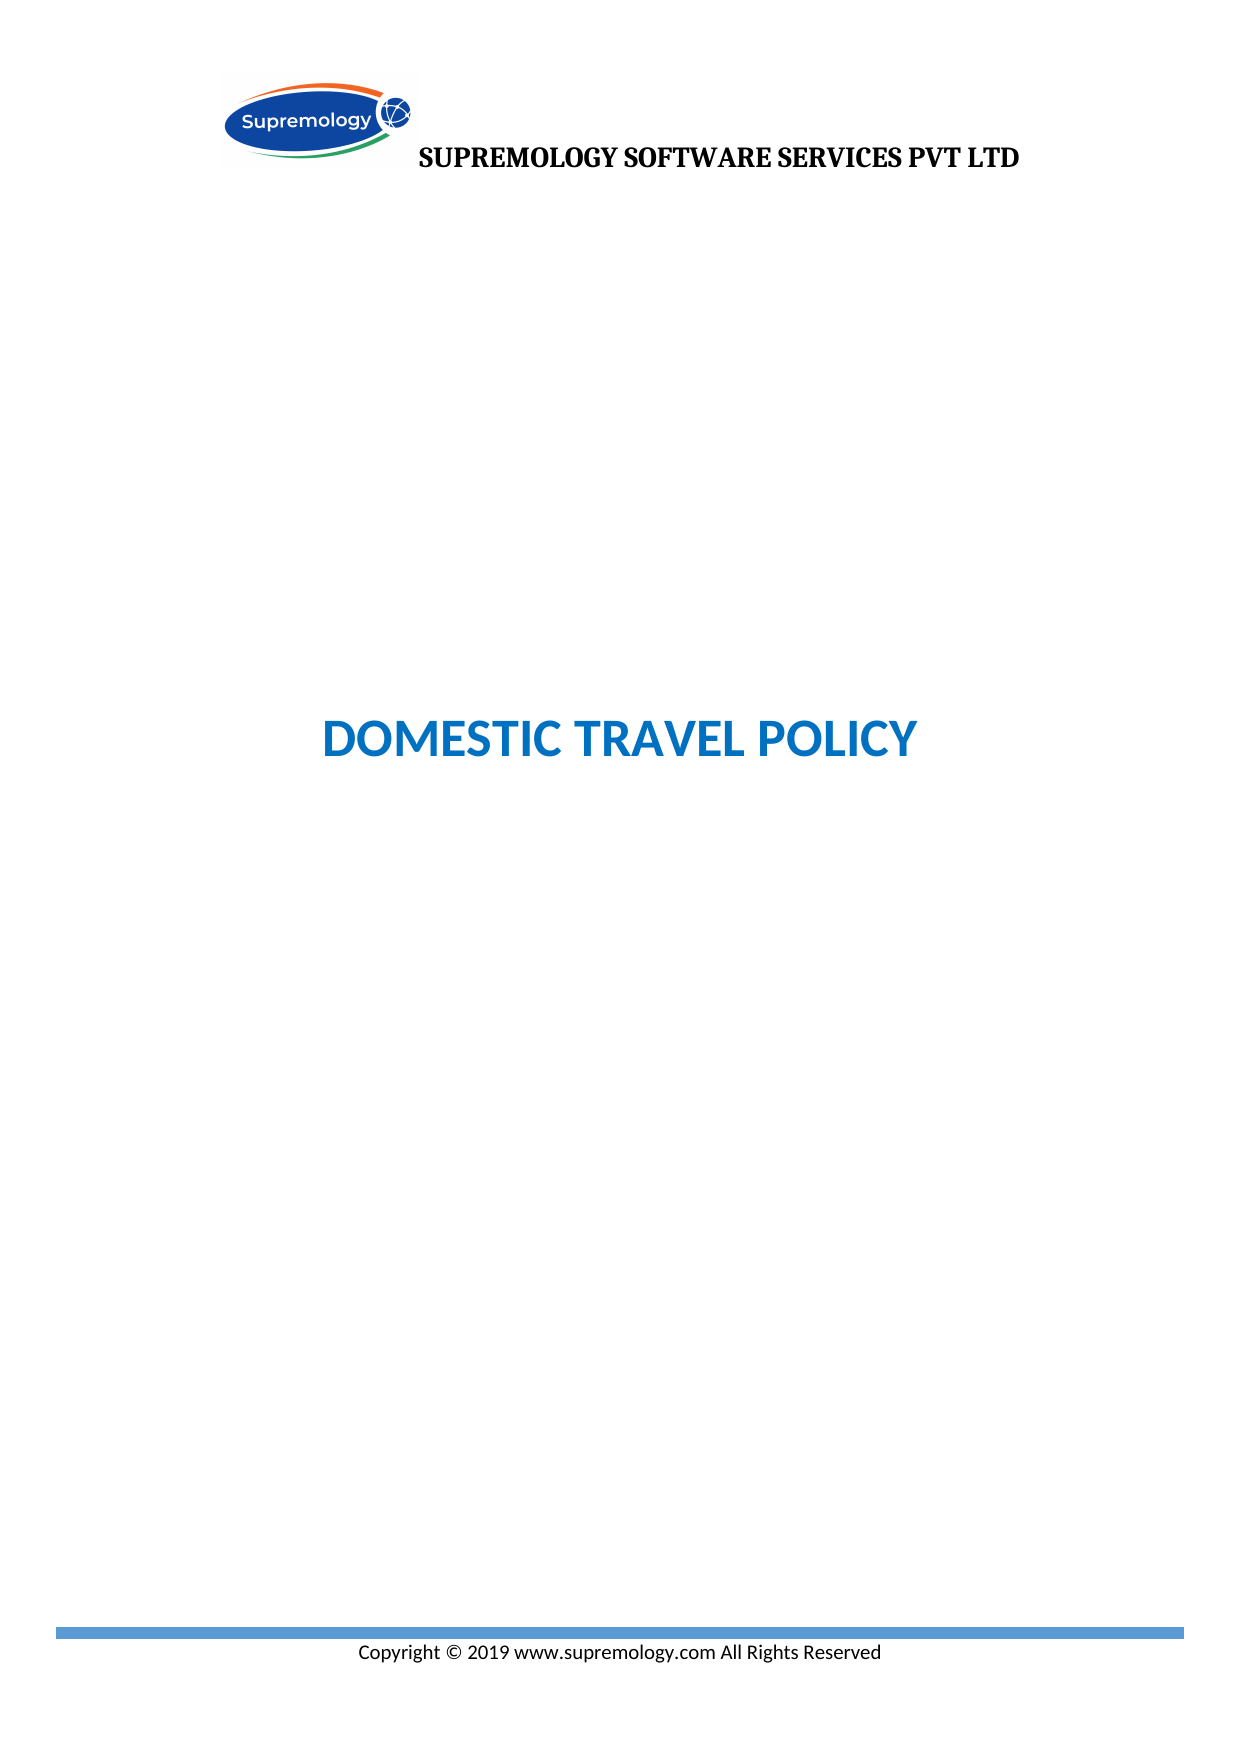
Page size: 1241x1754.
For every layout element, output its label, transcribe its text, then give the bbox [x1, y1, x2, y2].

text DOMESTIC TRAVEL POLICY [56, 703, 1184, 770]
picture [220, 70, 420, 168]
